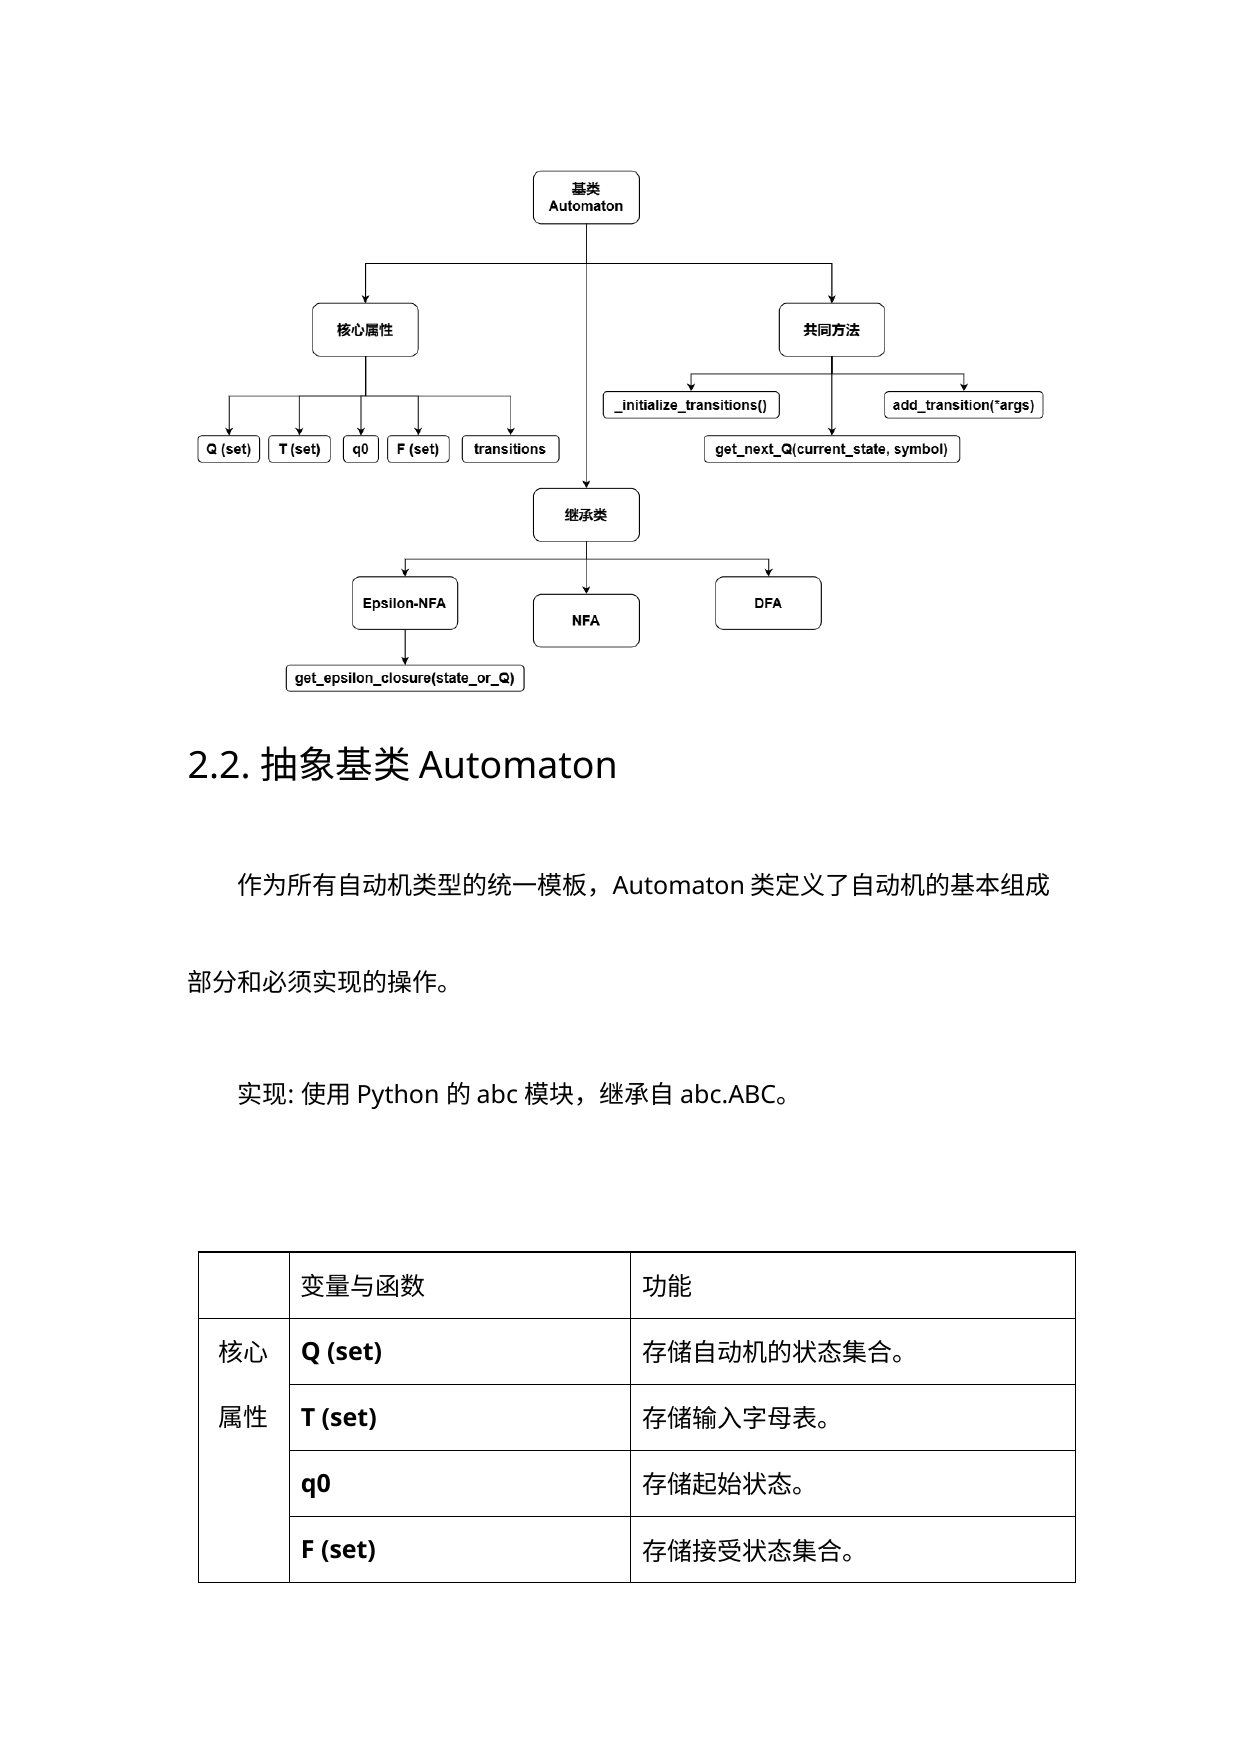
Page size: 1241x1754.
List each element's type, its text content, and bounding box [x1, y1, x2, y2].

table_cell Q (set) [290, 1319, 630, 1383]
text 实现: 使用 Python 的 abc 模块，继承自 abc.ABC。 [187, 1061, 1053, 1126]
text 2.2. 抽象基类 Automaton [187, 729, 1053, 794]
picture [187, 162, 1050, 705]
table_header 变量与函数 [290, 1253, 630, 1317]
table_cell F (set) [290, 1517, 630, 1582]
table_cell 存储输入字母表。 [631, 1385, 1075, 1449]
text 作为所有自动机类型的统一模板，Automaton类定义了自动机的基本组成部分和必须实现的操作。 [187, 851, 1053, 1013]
table_cell T (set) [290, 1385, 630, 1449]
table_cell 存储自动机的状态集合。 [631, 1319, 1075, 1383]
table_cell 核心属性 [199, 1319, 289, 1582]
table_cell 存储起始状态。 [631, 1451, 1075, 1516]
table_cell q0 [290, 1451, 630, 1516]
table_header [199, 1253, 289, 1317]
table_cell 存储接受状态集合。 [631, 1517, 1075, 1582]
table_header 功能 [631, 1253, 1075, 1317]
